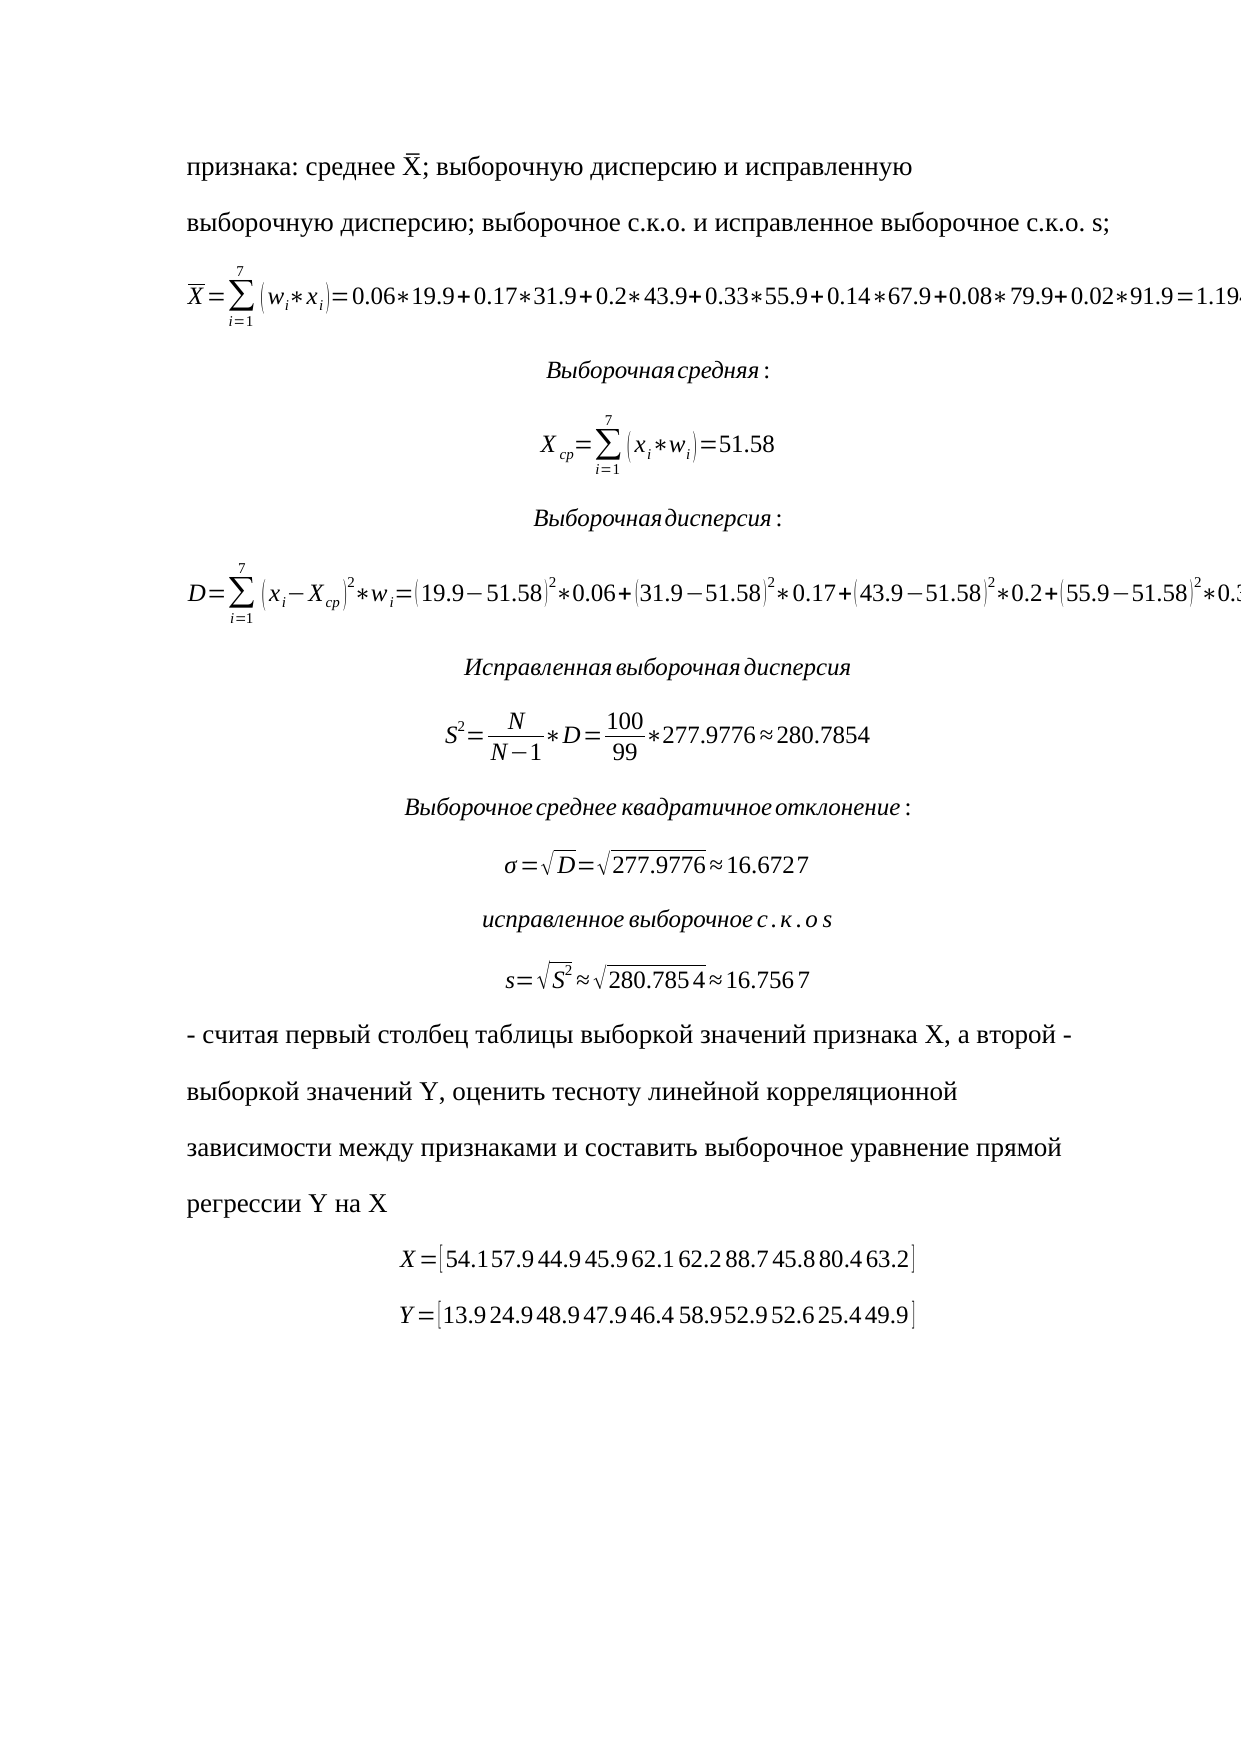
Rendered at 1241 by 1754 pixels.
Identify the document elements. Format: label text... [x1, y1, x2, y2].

text выборочную дисперсию; выборочное с.к.о. и исправленное выборочное с.к.о. s; [112, 206, 1128, 237]
text зависимости между признаками и составить выборочное уравнение прямой [112, 1131, 1128, 1162]
text - считая первый столбец таблицы выборкой значений признака Х, а второй - [112, 1019, 1128, 1050]
text признака: среднее X̅; выборочную дисперсию и исправленную [112, 150, 1128, 181]
text выборкой значений Y, оценить тесноту линейной корреляционной [112, 1075, 1128, 1106]
text регрессии Y на Х [112, 1187, 1128, 1218]
